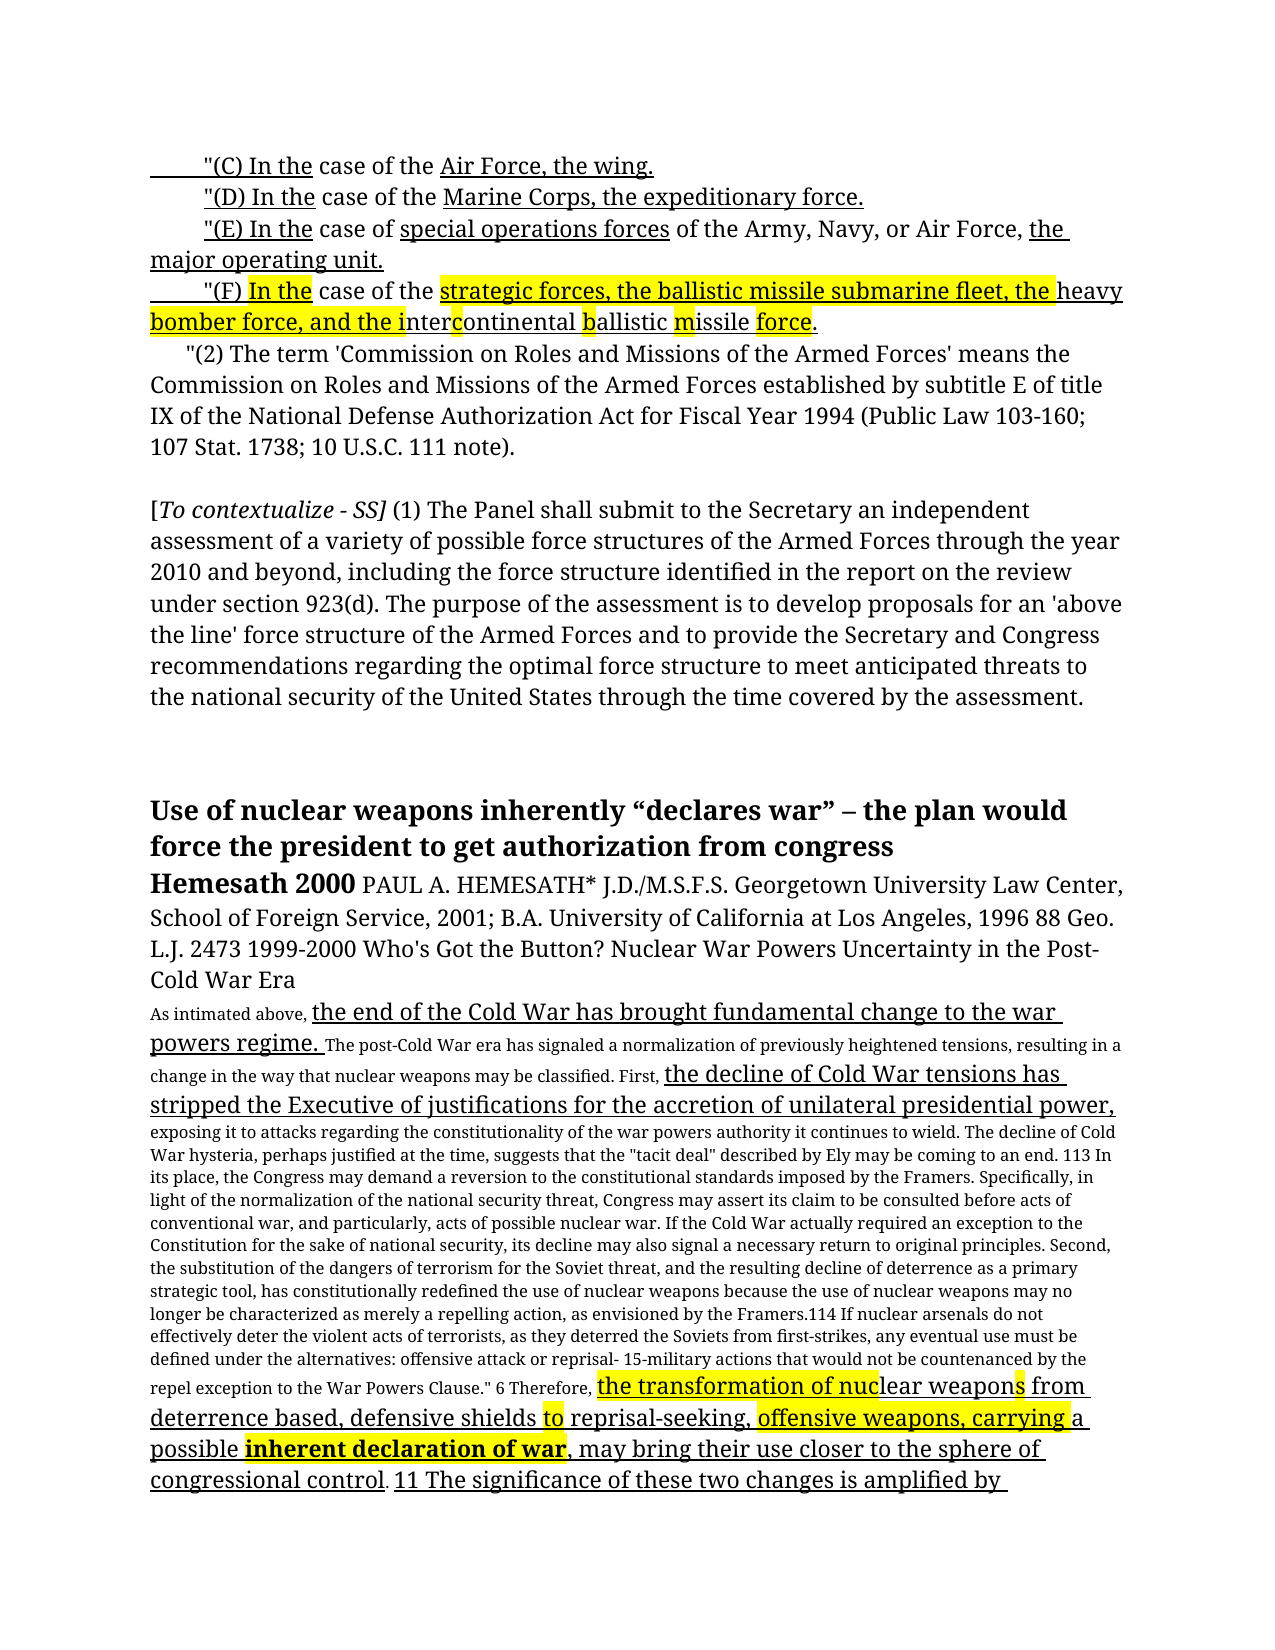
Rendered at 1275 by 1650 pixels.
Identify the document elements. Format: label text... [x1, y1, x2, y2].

text "(2) The term 'Commission on Roles and Missions of the Armed Forces' means the Commission on Roles and Missions of the Armed Forces established by subtitle E of title IX of the National Defense Authorization Act for Fiscal Year 1994 (Public Law 103-160; 107 Stat. 1738; 10 U.S.C. 111 note). [150, 337, 1125, 462]
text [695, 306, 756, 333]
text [150, 995, 1125, 1495]
text [To contextualize - SS] (1) The Panel shall submit to the Secretary an independent assessment of a variety of possible force structures of the Armed Forces through the year 2010 and beyond, including the force structure identified in the report on the review under section 923(d). The purpose of the assessment is to develop proposals for an 'above the line' force structure of the Armed Forces and to provide the Secretary and Congress recommendations regarding the optimal force structure to meet anticipated threats to the national security of the United States through the time covered by the assessment. [150, 494, 1125, 712]
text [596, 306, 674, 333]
text "(C) In the case of the Air Force, the wing. [150, 150, 1125, 181]
text Hemesath 2000 PAUL A. HEMESATH* J.D./M.S.F.S. Georgetown University Law Center, School of Foreign Service, 2001; B.A. University of California at Los Angeles, 1996 88 Geo. L.J. 2473 1999-2000 Who's Got the Button? Nuclear War Powers Uncertainty in the Post-Cold War Era [150, 865, 1125, 995]
text "(E) In the case of special operations forces of the Army, Navy, or Air Force, the major operating unit. [150, 212, 1125, 275]
text "(D) In the case of the Marine Corps, the expeditionary force. [150, 181, 1125, 212]
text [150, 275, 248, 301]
subtitle Use of nuclear weapons inherently “declares war” – the plan would force the president to get authorization from congress [150, 791, 1125, 865]
text "(F) In the case of the strategic forces, the ballistic missile submarine fleet, the heavy bomber force, and the intercontinental ballistic missile force. [812, 275, 1125, 337]
